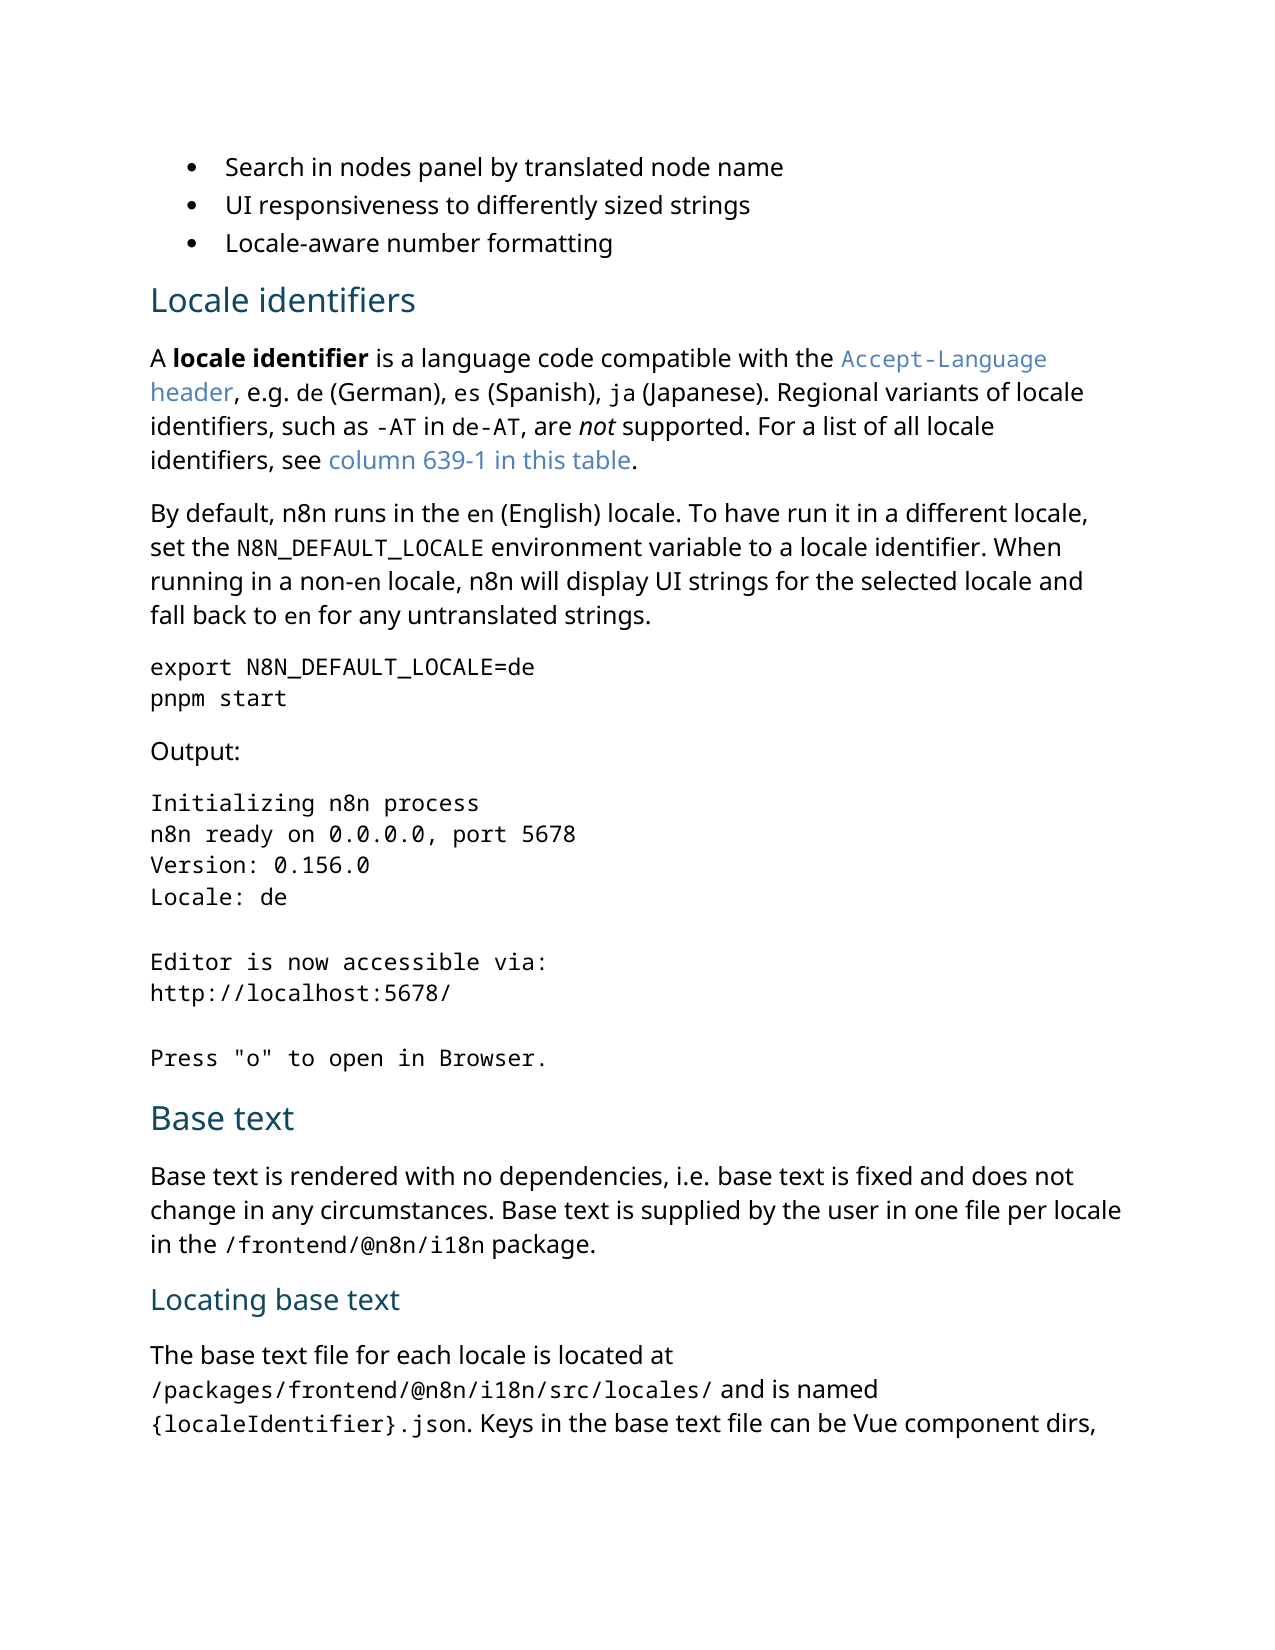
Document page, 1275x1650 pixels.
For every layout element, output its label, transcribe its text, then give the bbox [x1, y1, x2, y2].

text By default, n8n runs in the en (English) locale. To have run it in a different locale, set the N8N_DEFAULT_LOCALE environment variable to a locale identifier. When running in a non-en locale, n8n will display UI strings for the selected locale and fall back to en for any untranslated strings. [150, 496, 1125, 632]
text Output: [150, 734, 1125, 768]
list Locale-aware number formatting [187, 226, 1125, 260]
text export N8N_DEFAULT_LOCALE=de pnpm start [150, 651, 1125, 713]
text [150, 1338, 1125, 1440]
subtitle Locating base text [150, 1279, 1125, 1319]
text Initializing n8n process n8n ready on 0.0.0.0, port 5678 Version: 0.156.0 Locale: de Editor is now accessible via: http://localhost:5678/ Press "o" to open in Browser. [150, 787, 1125, 1073]
text Base text is rendered with no dependencies, i.e. base text is fixed and does not change in any circumstances. Base text is supplied by the user in one file per locale in the /frontend/@n8n/i18n package. [150, 1158, 1125, 1261]
subtitle Base text [150, 1094, 1125, 1140]
list UI responsiveness to differently sized strings [187, 188, 1125, 222]
list Search in nodes panel by translated node name [187, 150, 1125, 184]
subtitle Locale identifiers [150, 276, 1125, 322]
text A locale identifier is a language code compatible with the Accept-Language header, e.g. de (German), es (Spanish), ja (Japanese). Regional variants of locale identifiers, such as -AT in de-AT, are not supported. For a list of all locale identifiers, see column 639-1 in this table. [150, 341, 1125, 477]
